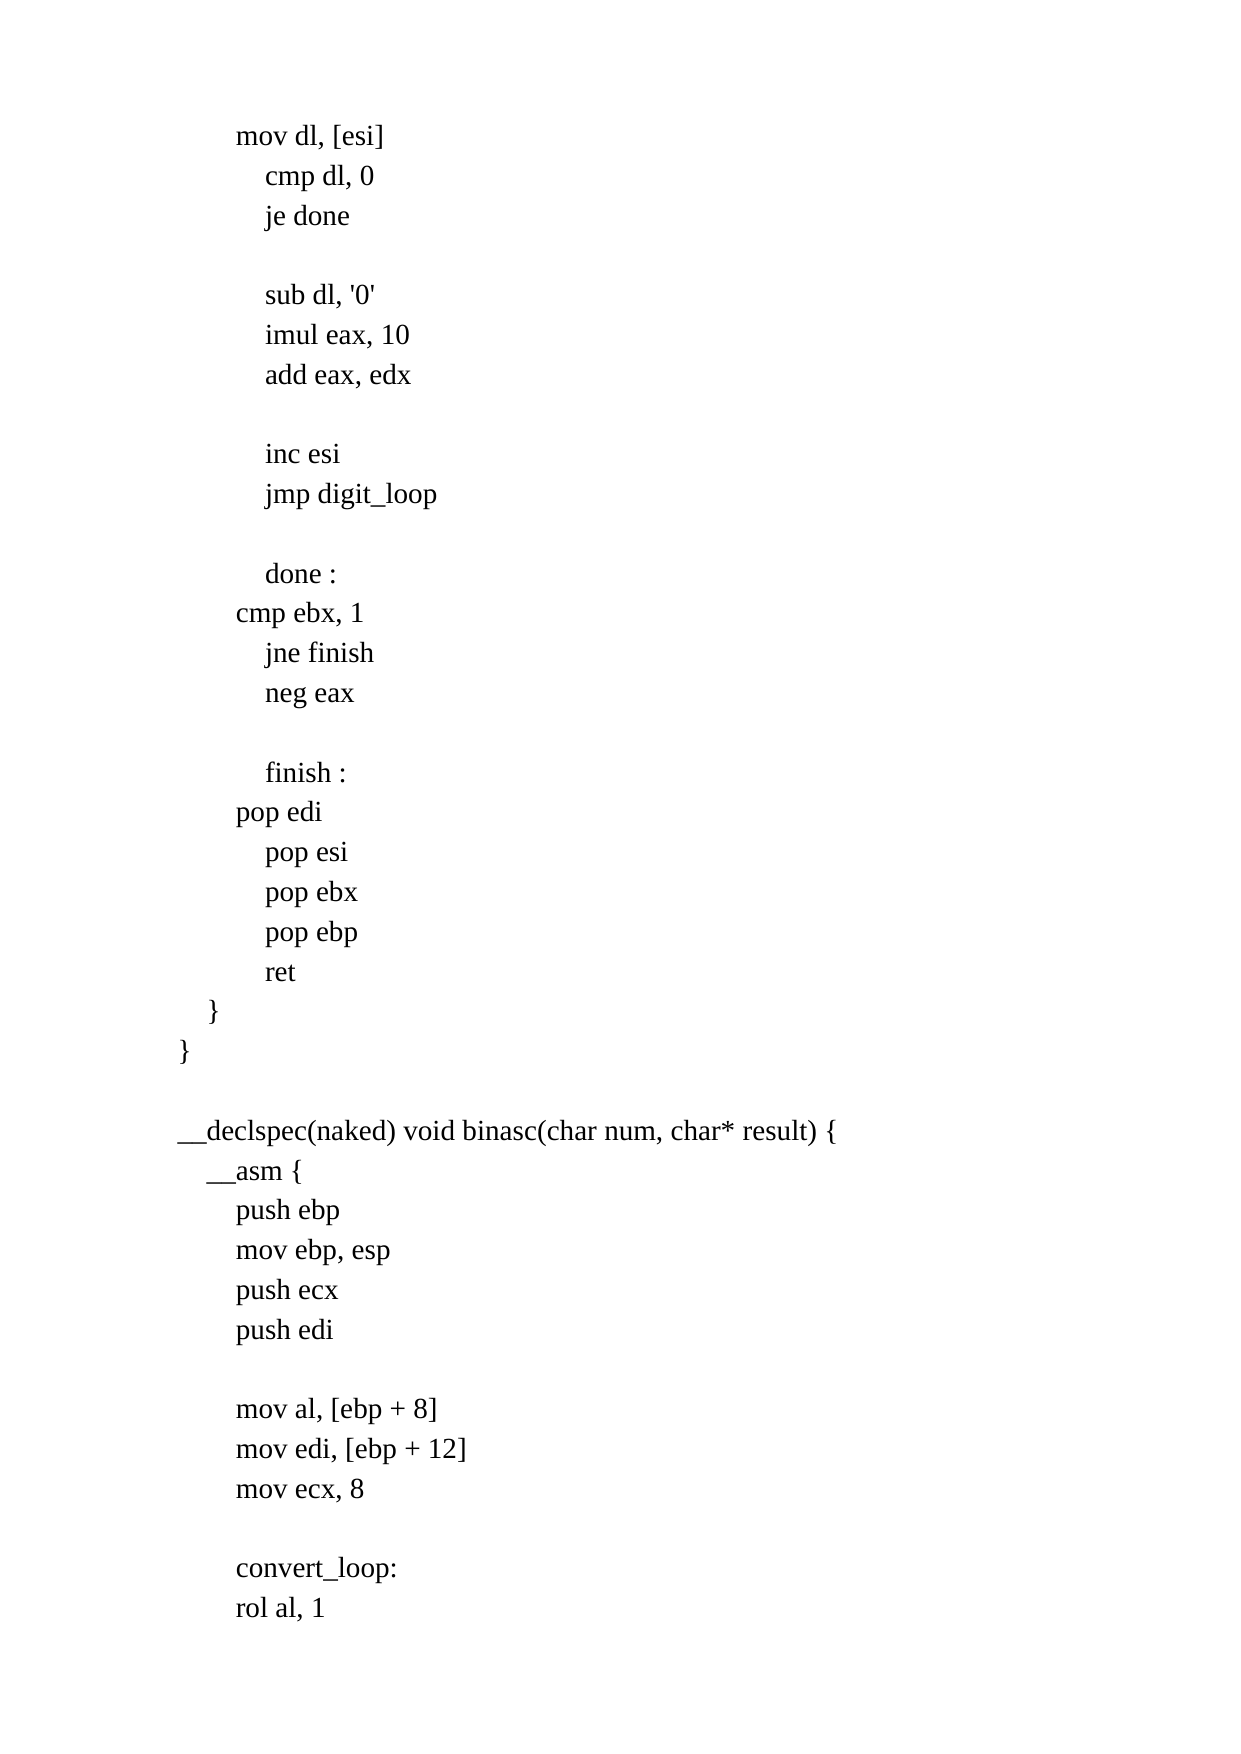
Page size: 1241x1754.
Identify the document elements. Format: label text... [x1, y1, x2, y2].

text jmp digit_loop [177, 476, 1152, 510]
text cmp dl, 0 [177, 158, 1152, 191]
text add eax, edx [177, 357, 1152, 390]
text pop edi [177, 794, 1152, 828]
text push edi [177, 1312, 1152, 1345]
text mov ecx, 8 [177, 1471, 1152, 1504]
text cmp ebx, 1 [177, 596, 1152, 629]
text convert_loop: [177, 1551, 1152, 1584]
text ret [177, 954, 1152, 987]
text __asm { [177, 1153, 1152, 1186]
text finish : [177, 755, 1152, 788]
text sub dl, '0' [177, 277, 1152, 311]
text } [177, 1033, 1152, 1067]
text done : [177, 556, 1152, 589]
text imul eax, 10 [177, 317, 1152, 351]
text pop esi [177, 834, 1152, 868]
text rol al, 1 [177, 1590, 1152, 1624]
text neg eax [177, 675, 1152, 709]
text mov ebp, esp [177, 1232, 1152, 1266]
text pop ebx [177, 874, 1152, 908]
text mov edi, [ebp + 12] [177, 1431, 1152, 1465]
text je done [177, 198, 1152, 231]
text push ebp [177, 1192, 1152, 1226]
text pop ebp [177, 914, 1152, 947]
text inc esi [177, 436, 1152, 470]
text jne finish [177, 635, 1152, 669]
text mov al, [ebp + 8] [177, 1391, 1152, 1425]
text mov dl, [esi] [177, 118, 1152, 152]
text } [177, 993, 1152, 1027]
text __declspec(naked) void binasc(char num, char* result) { [177, 1113, 1152, 1146]
text push ecx [177, 1272, 1152, 1306]
